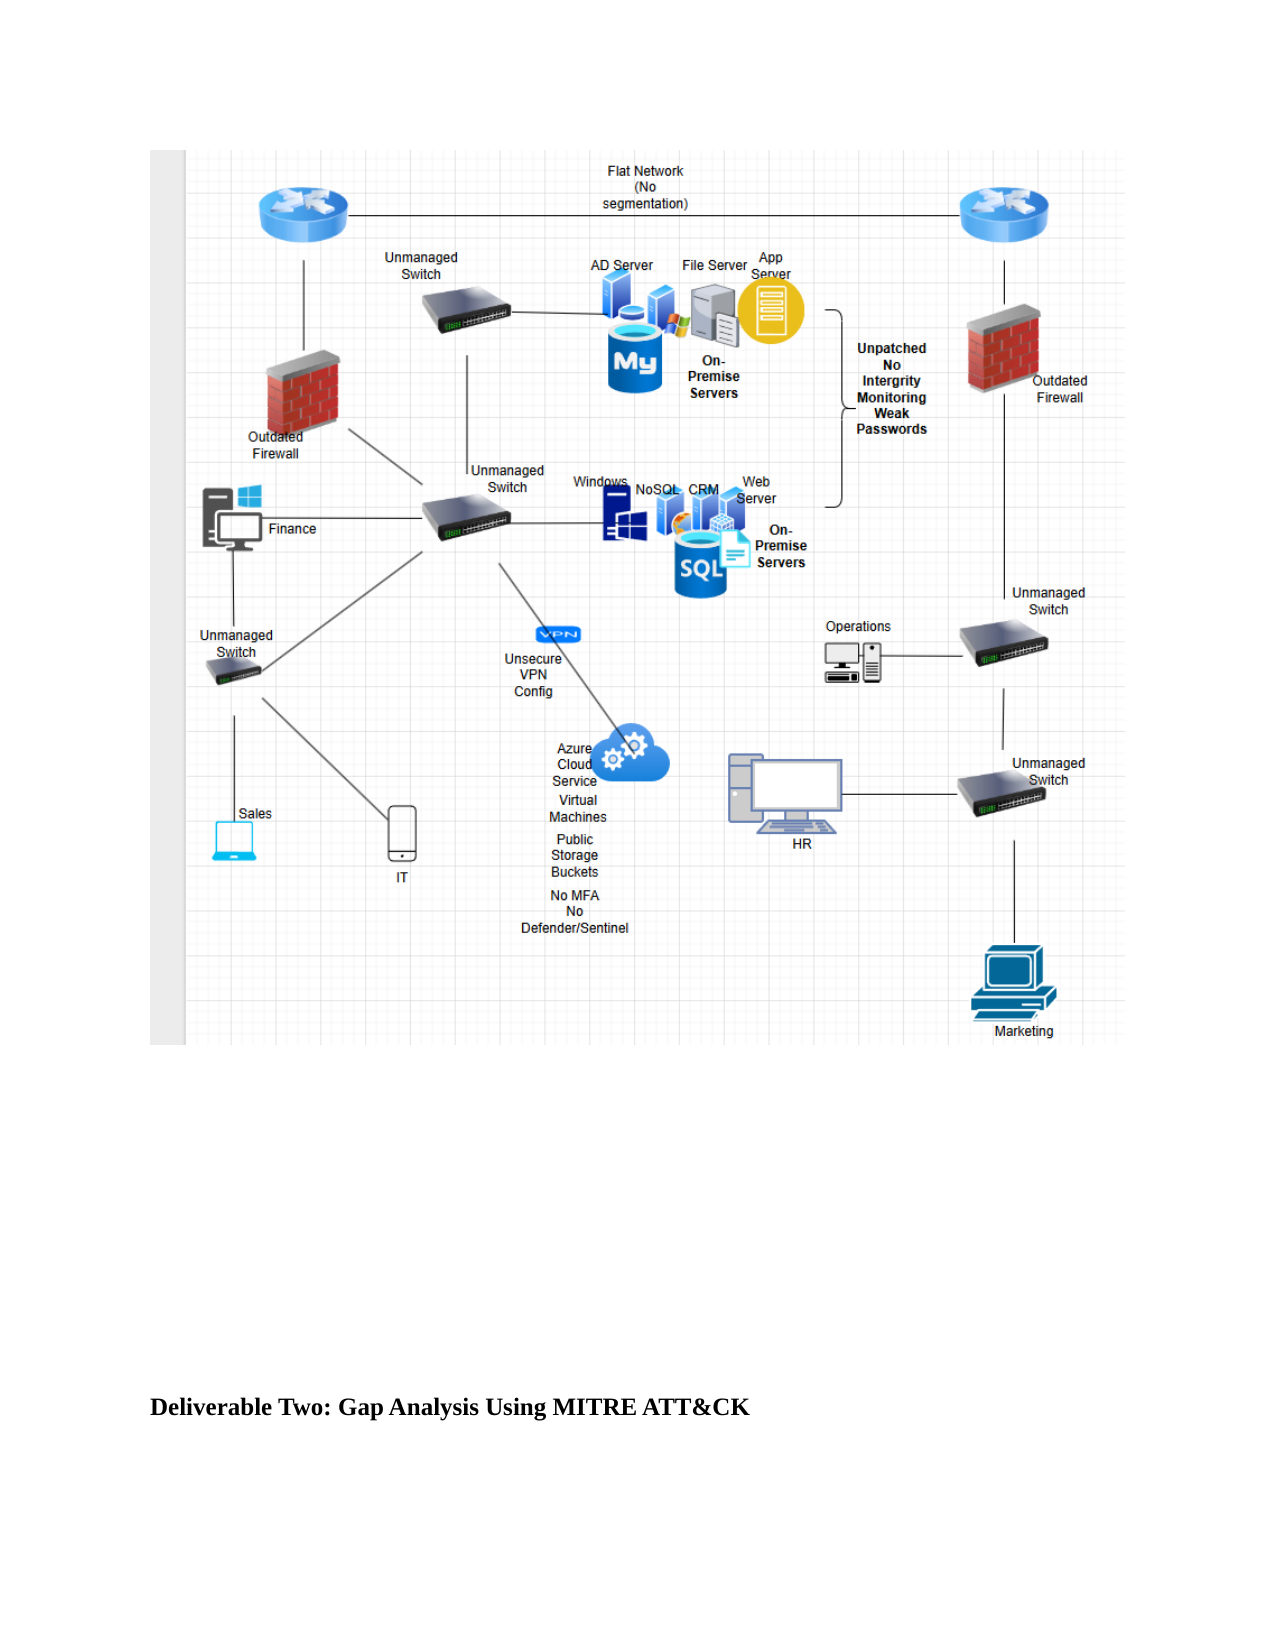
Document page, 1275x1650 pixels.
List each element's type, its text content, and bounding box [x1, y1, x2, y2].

picture [150, 150, 1125, 1045]
text Deliverable Two: Gap Analysis Using MITRE ATT&CK [150, 1392, 1125, 1421]
